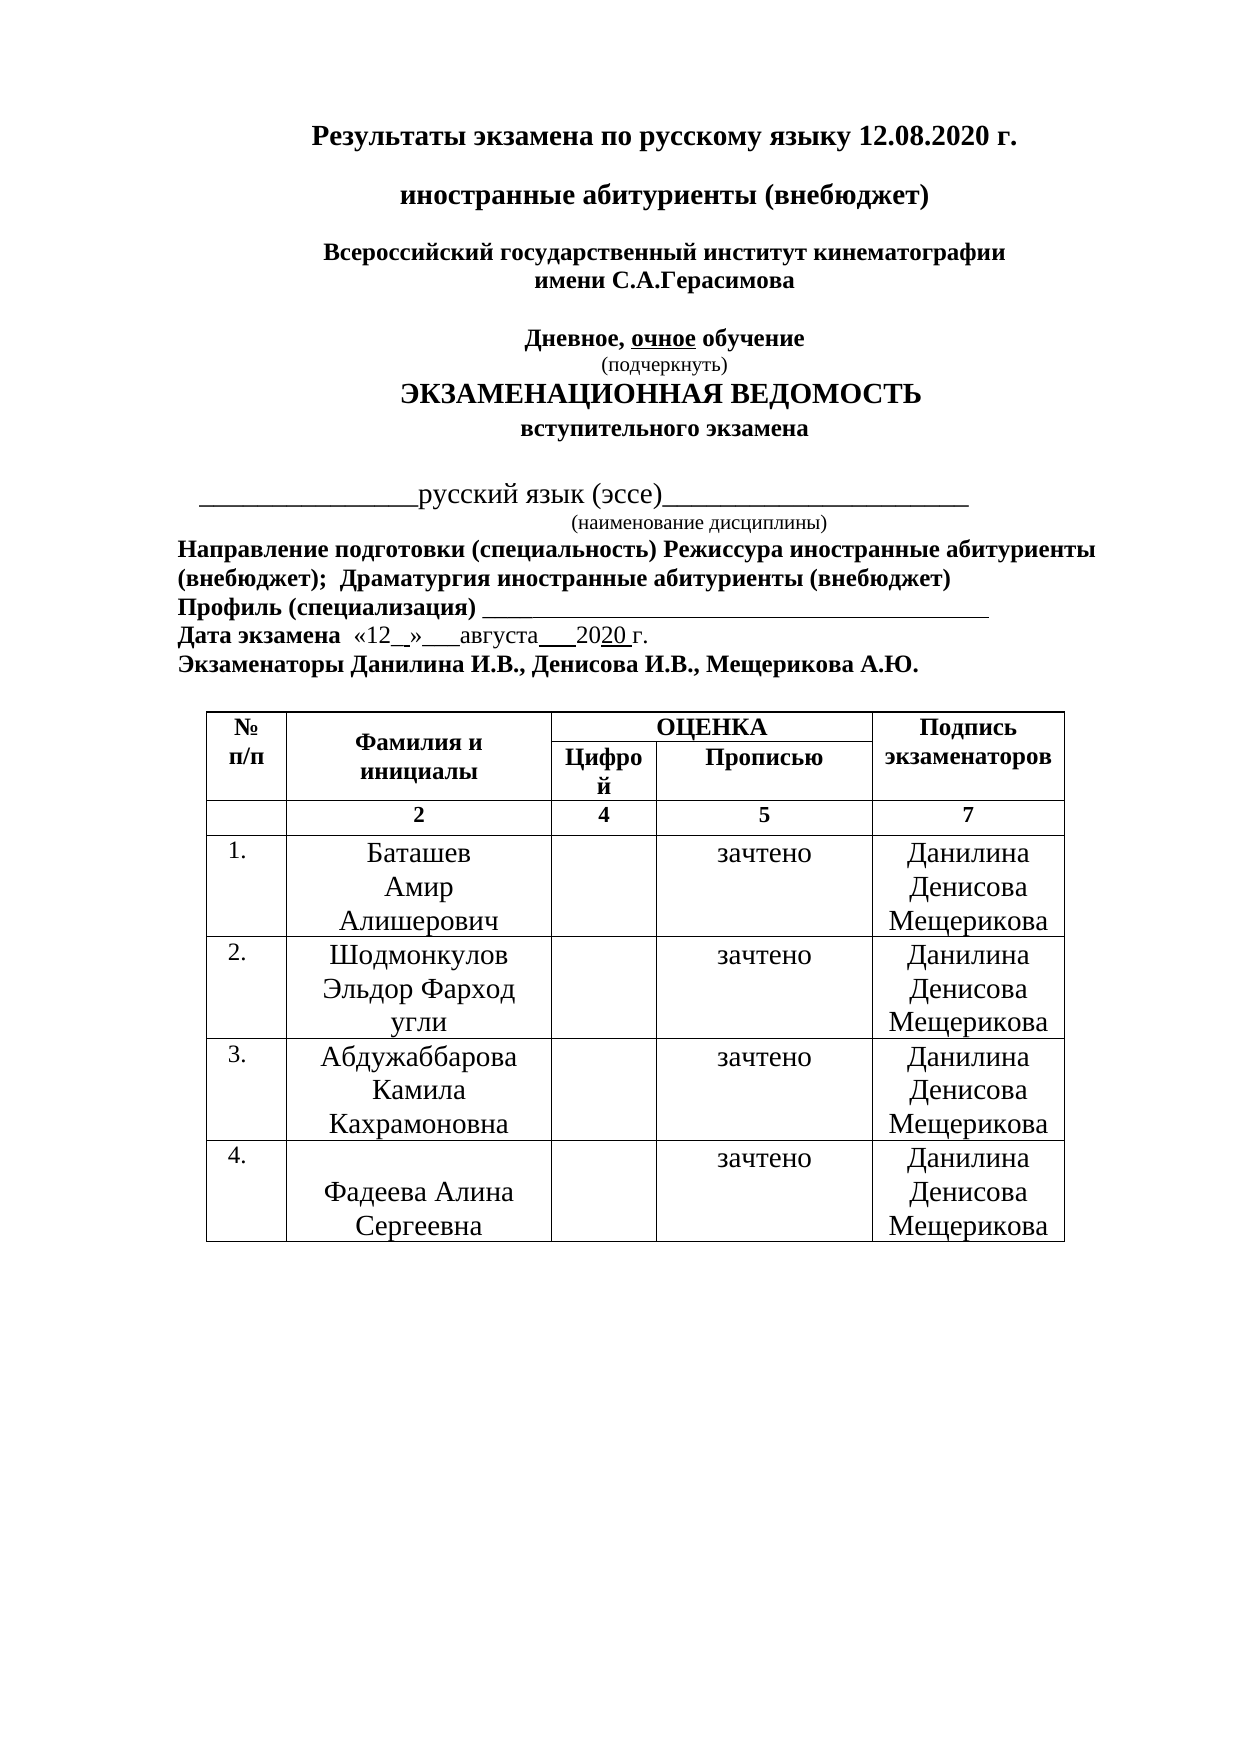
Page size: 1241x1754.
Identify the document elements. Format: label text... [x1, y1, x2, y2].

table_cell Цифрой [552, 742, 656, 800]
table_cell [207, 1039, 286, 1139]
text (подчеркнуть) [177, 352, 1152, 376]
table_cell Прописью [657, 742, 872, 800]
text Экзаменаторы Данилина И.В., Денисова И.В., Мещерикова А.Ю. [177, 649, 1152, 678]
text ЭКЗАМЕНАЦИОННАЯ ВЕДОМОСТЬ вступительного экзамена [177, 376, 1152, 443]
table_cell Абдужаббарова Камила Кахрамоновна [287, 1039, 551, 1139]
table_header Подпись экзаменаторов [873, 713, 1064, 800]
text Дневное, очное обучение [177, 323, 1152, 352]
text _______________русский язык (эссе)_____________________ [177, 477, 1152, 510]
table_cell Фадеева Алина Сергеевна [287, 1141, 551, 1241]
table_cell 4 [552, 801, 656, 834]
table_cell зачтено [657, 836, 872, 936]
table_cell [552, 1039, 656, 1139]
text Всероссийский государственный институт кинематографии [177, 237, 1152, 266]
text Дата экзамена «12_ »___августа 2020 г. [177, 620, 1152, 649]
table_header Фамилия и инициалы [287, 713, 551, 800]
table_cell [207, 836, 286, 936]
table_cell Шодмонкулов Эльдор Фарход угли [287, 937, 551, 1038]
text (наименование дисциплины) [177, 510, 1152, 534]
text Направление подготовки (специальность) Режиссура иностранные абитуриенты (внебюджет); Драматургия иностранные абитуриенты (внебюджет) [177, 534, 1152, 592]
table_cell [207, 801, 286, 834]
text Профиль (специализация) ____ [177, 592, 1152, 620]
text иностранные абитуриенты (внебюджет) [177, 177, 1152, 211]
table_cell Данилина Денисова Мещерикова [873, 1141, 1064, 1241]
table_cell Баташев Амир Алишерович [287, 836, 551, 936]
table_cell 2 [287, 801, 551, 834]
table_cell 5 [657, 801, 872, 834]
table_cell [552, 937, 656, 1038]
table_cell Данилина Денисова Мещерикова [873, 937, 1064, 1038]
table_header ОЦЕНКА [552, 713, 872, 741]
table_cell [207, 1141, 286, 1241]
table_cell Данилина Денисова Мещерикова [873, 1039, 1064, 1139]
table_cell [552, 836, 656, 936]
table_cell зачтено [657, 1141, 872, 1241]
table_cell зачтено [657, 1039, 872, 1139]
text имени С.А.Герасимова [177, 266, 1152, 294]
table_cell Данилина Денисова Мещерикова [873, 836, 1064, 936]
table_cell 7 [873, 801, 1064, 834]
text Результаты экзамена по русскому языку 12.08.2020 г. [177, 118, 1152, 152]
table_header № п/п [207, 713, 286, 800]
table_cell [207, 937, 286, 1038]
table_cell зачтено [657, 937, 872, 1038]
table_cell [552, 1141, 656, 1241]
